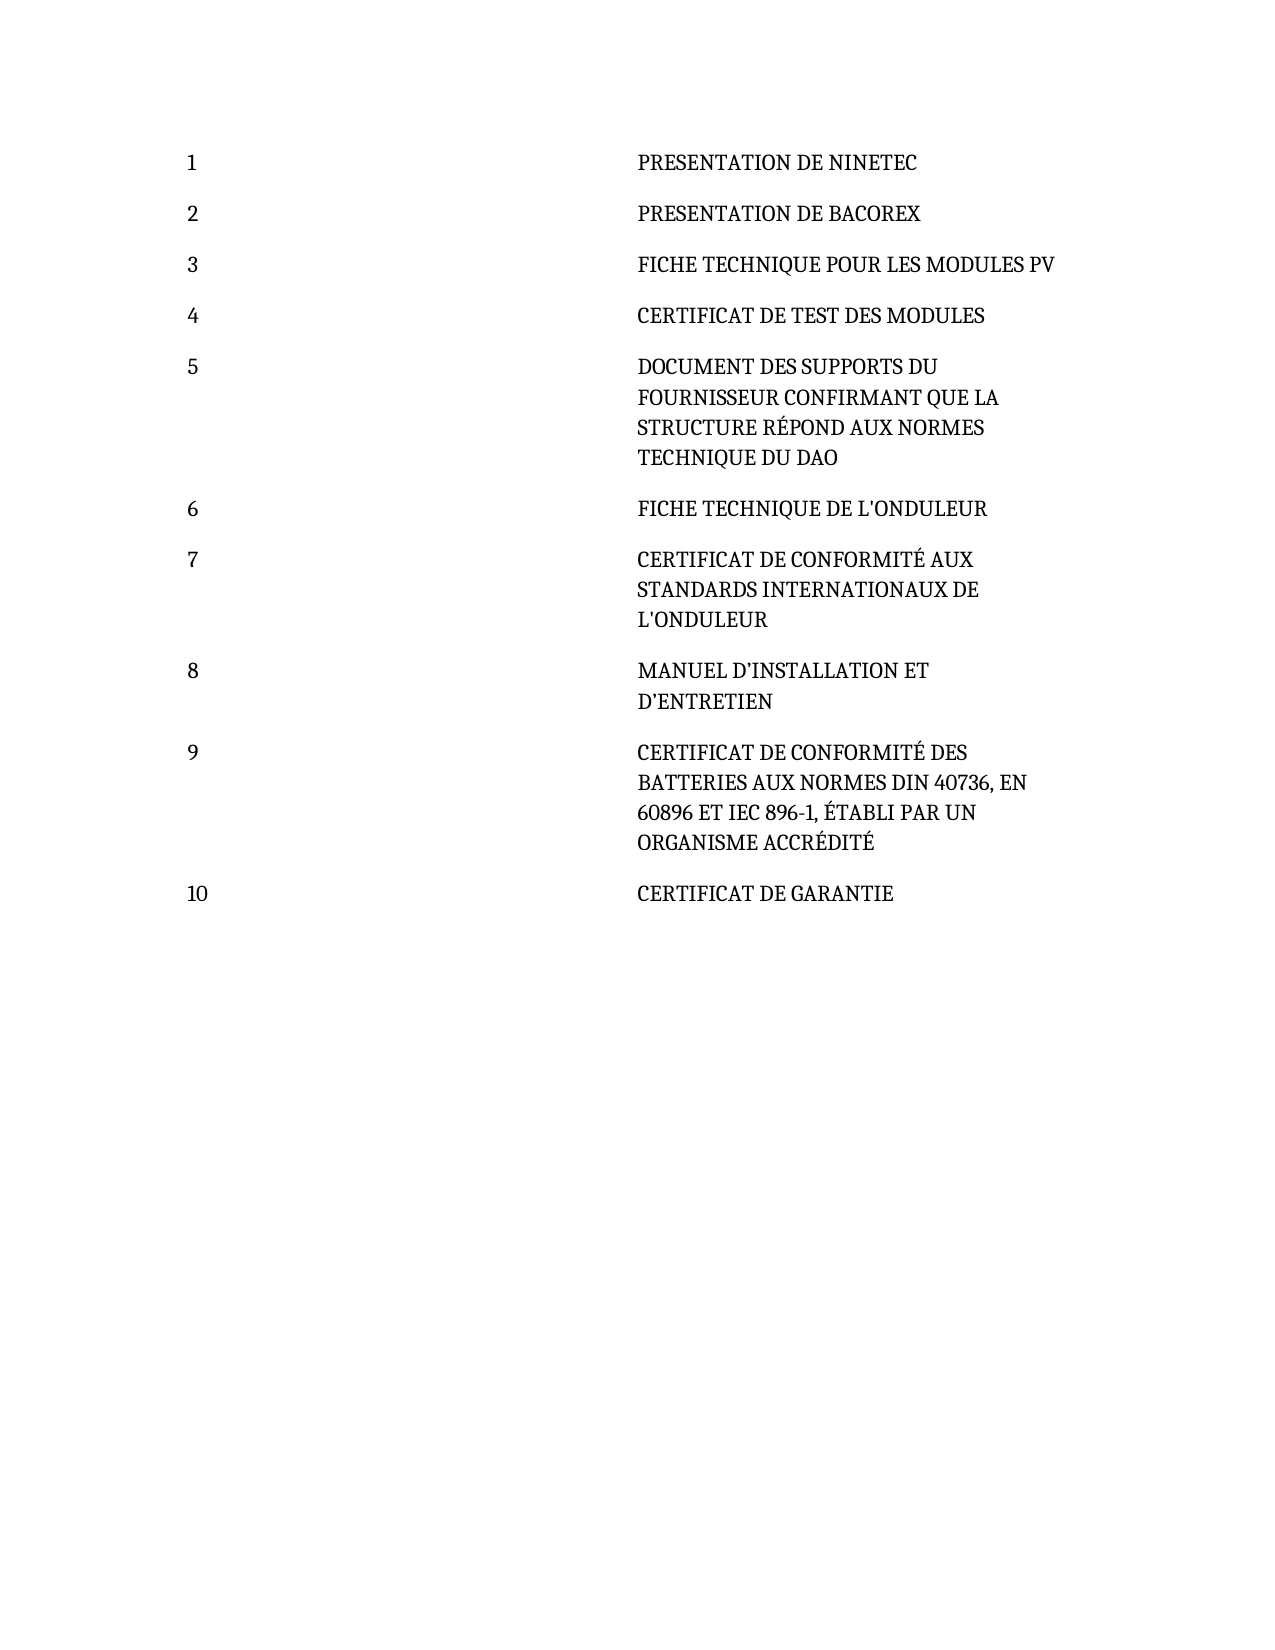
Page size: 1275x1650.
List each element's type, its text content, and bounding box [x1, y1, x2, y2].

table_cell 7 [176, 547, 626, 658]
table_cell PRESENTATION DE BACOREX [626, 201, 1076, 252]
table_cell CERTIFICAT DE CONFORMITÉ DES BATTERIES AUX NORMES DIN 40736, EN 60896 ET IEC 896-1, ÉTABLI PAR UN ORGANISME ACCRÉDITÉ [626, 740, 1076, 881]
table_cell DOCUMENT DES SUPPORTS DU FOURNISSEUR CONFIRMANT QUE LA STRUCTURE RÉPOND AUX NORMES TECHNIQUE DU DAO [626, 354, 1076, 496]
table_cell CERTIFICAT DE GARANTIE [626, 881, 1076, 932]
table_cell CERTIFICAT DE TEST DES MODULES [626, 303, 1076, 354]
table_cell 6 [176, 496, 626, 547]
table_cell 3 [176, 252, 626, 303]
table_cell 8 [176, 658, 626, 739]
table_header PRESENTATION DE NINETEC [626, 150, 1076, 201]
table_cell FICHE TECHNIQUE POUR LES MODULES PV [626, 252, 1076, 303]
table_header 1 [176, 150, 626, 201]
table_cell MANUEL D’INSTALLATION ET D’ENTRETIEN [626, 658, 1076, 739]
table_cell FICHE TECHNIQUE DE L'ONDULEUR [626, 496, 1076, 547]
table_cell 5 [176, 354, 626, 496]
table_cell CERTIFICAT DE CONFORMITÉ AUX STANDARDS INTERNATIONAUX DE L'ONDULEUR [626, 547, 1076, 658]
table_cell 4 [176, 303, 626, 354]
table_cell 9 [176, 740, 626, 881]
table_cell 10 [176, 881, 626, 932]
table_cell 2 [176, 201, 626, 252]
